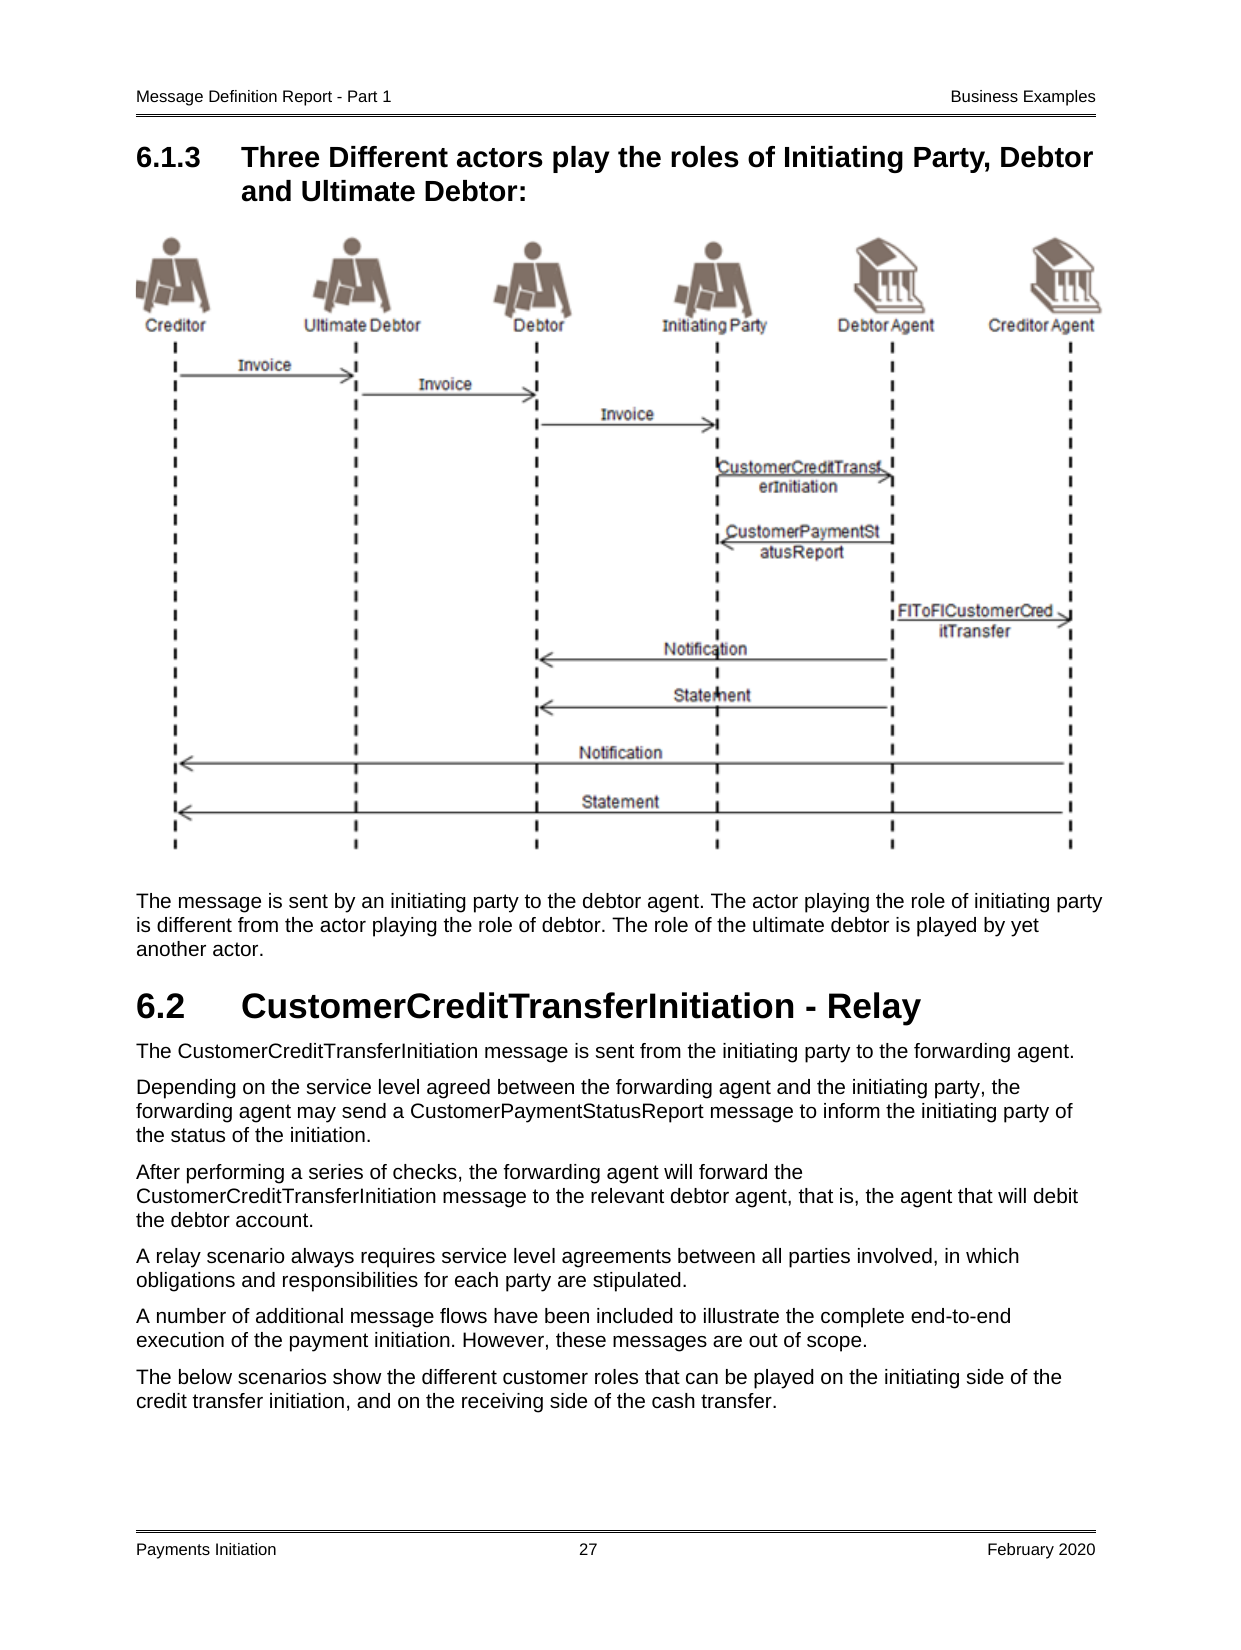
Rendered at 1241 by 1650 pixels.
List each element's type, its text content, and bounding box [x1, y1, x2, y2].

text A relay scenario always requires service level agreements between all parties involved, in which obligations and responsibilities for each party are stipulated. [136, 1244, 1104, 1292]
text After performing a series of checks, the forwarding agent will forward the CustomerCreditTransferInitiation message to the relevant debtor agent, that is, the agent that will debit the debtor account. [136, 1159, 1104, 1231]
subtitle Three Different actors play the roles of Initiating Party, Debtor and Ultimate Debtor: [136, 141, 1104, 208]
picture [135, 232, 1107, 851]
text A number of additional message flows have been included to illustrate the complete end-to-end execution of the payment initiation. However, these messages are out of scope. [136, 1304, 1104, 1352]
subtitle CustomerCreditTransferInitiation - Relay [136, 985, 1104, 1026]
text The message is sent by an initiating party to the debtor agent. The actor playing the role of initiating party is different from the actor playing the role of debtor. The role of the ultimate debtor is played by yet another actor. [136, 888, 1104, 960]
text The CustomerCreditTransferInitiation message is sent from the initiating party to the forwarding agent. [136, 1039, 1104, 1063]
text Depending on the service level agreed between the forwarding agent and the initiating party, the forwarding agent may send a CustomerPaymentStatusReport message to inform the initiating party of the status of the initiation. [136, 1075, 1104, 1147]
text The below scenarios show the different customer roles that can be played on the initiating side of the credit transfer initiation, and on the receiving side of the cash transfer. [136, 1365, 1104, 1413]
